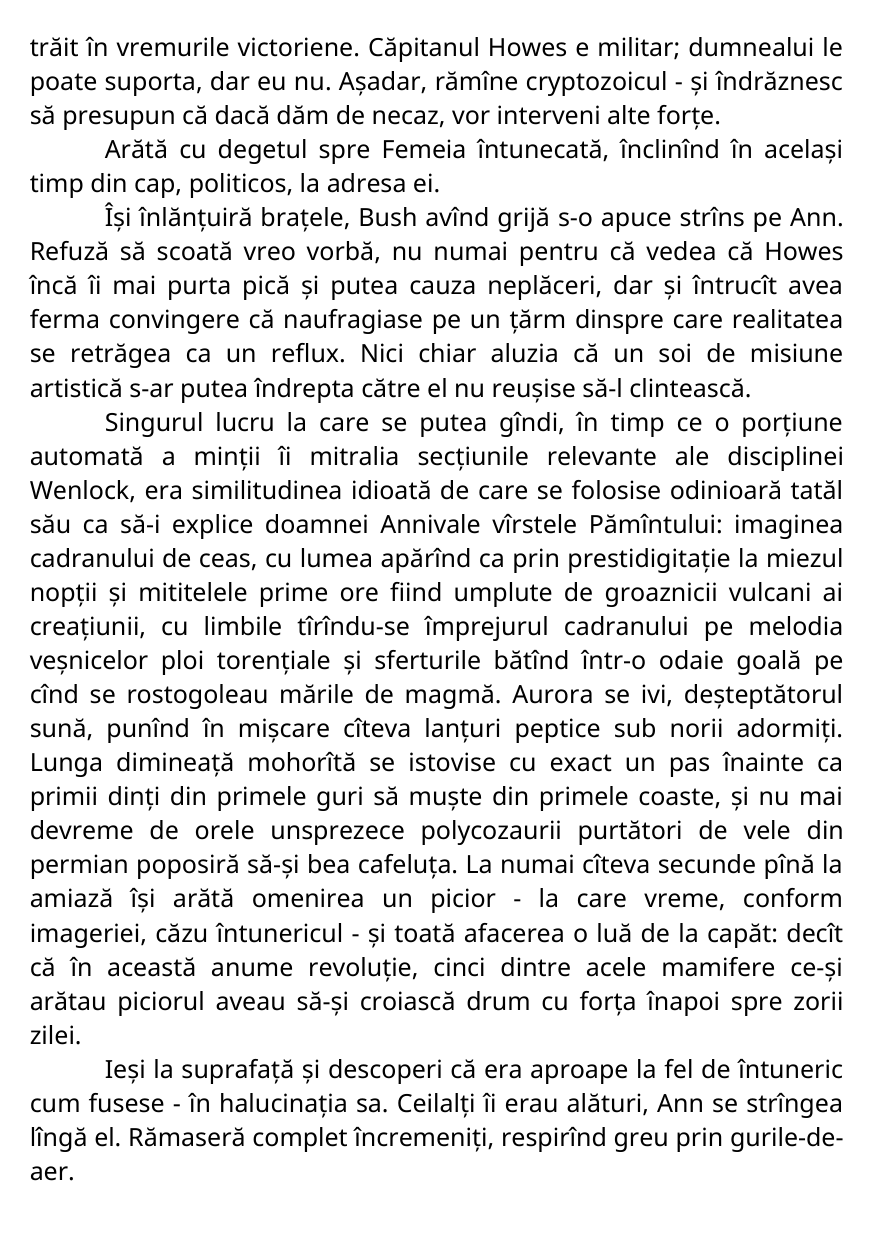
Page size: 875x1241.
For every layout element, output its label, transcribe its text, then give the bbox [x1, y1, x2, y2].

text Ieşi la suprafaţă şi descoperi că era aproape la fel de întuneric cum fusese - în halucinaţia sa. Ceilalţi îi erau alături, Ann se strîngea lîngă el. Rămaseră complet încremeniţi, respirînd greu prin gurile-de-aer. [29, 1051, 844, 1188]
text Singurul lucru la care se putea gîndi, în timp ce o porţiune automată a minţii îi mitralia secţiunile relevante ale disciplinei Wenlock, era similitudinea idioată de care se folosise odinioară tatăl său ca să-i explice doamnei Annivale vîrstele Pămîntului: imaginea cadranului de ceas, cu lumea apărînd ca prin prestidigitaţie la miezul nopţii şi mititelele prime ore fiind umplute de groaznicii vulcani ai creaţiunii, cu limbile tîrîndu-se împrejurul cadranului pe melodia veşnicelor ploi torenţiale şi sferturile bătînd într-o odaie goală pe cînd se rostogoleau mările de magmă. Aurora se ivi, deşteptătorul sună, punînd în mişcare cîteva lanţuri peptice sub norii adormiţi. Lunga dimineaţă mohorîtă se istovise cu exact un pas înainte ca primii dinţi din primele guri să muşte din primele coaste, şi nu mai devreme de orele unsprezece polycozaurii purtători de vele din permian poposiră să-şi bea cafeluţa. La numai cîteva secunde pînă la amiază îşi arătă omenirea un picior - la care vreme, conform imageriei, căzu întunericul - şi toată afacerea o luă de la capăt: decît că în această anume revoluţie, cinci dintre acele mamifere ce-şi arătau piciorul aveau să-şi croiască drum cu forţa înapoi spre zorii zilei. [29, 404, 844, 1051]
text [29, 29, 844, 132]
text Îşi înlănţuiră braţele, Bush avînd grijă s-o apuce strîns pe Ann. Refuză să scoată vreo vorbă, nu numai pentru că vedea că Howes încă îi mai purta pică şi putea cauza neplăceri, dar şi întrucît avea ferma convingere că naufragiase pe un ţărm dinspre care realitatea se retrăgea ca un reflux. Nici chiar aluzia că un soi de misiune artistică s-ar putea îndrepta către el nu reuşise să-l clintească. [29, 200, 844, 404]
text Arătă cu degetul spre Femeia întunecată, înclinînd în acelaşi timp din cap, politicos, la adresa ei. [29, 132, 844, 200]
